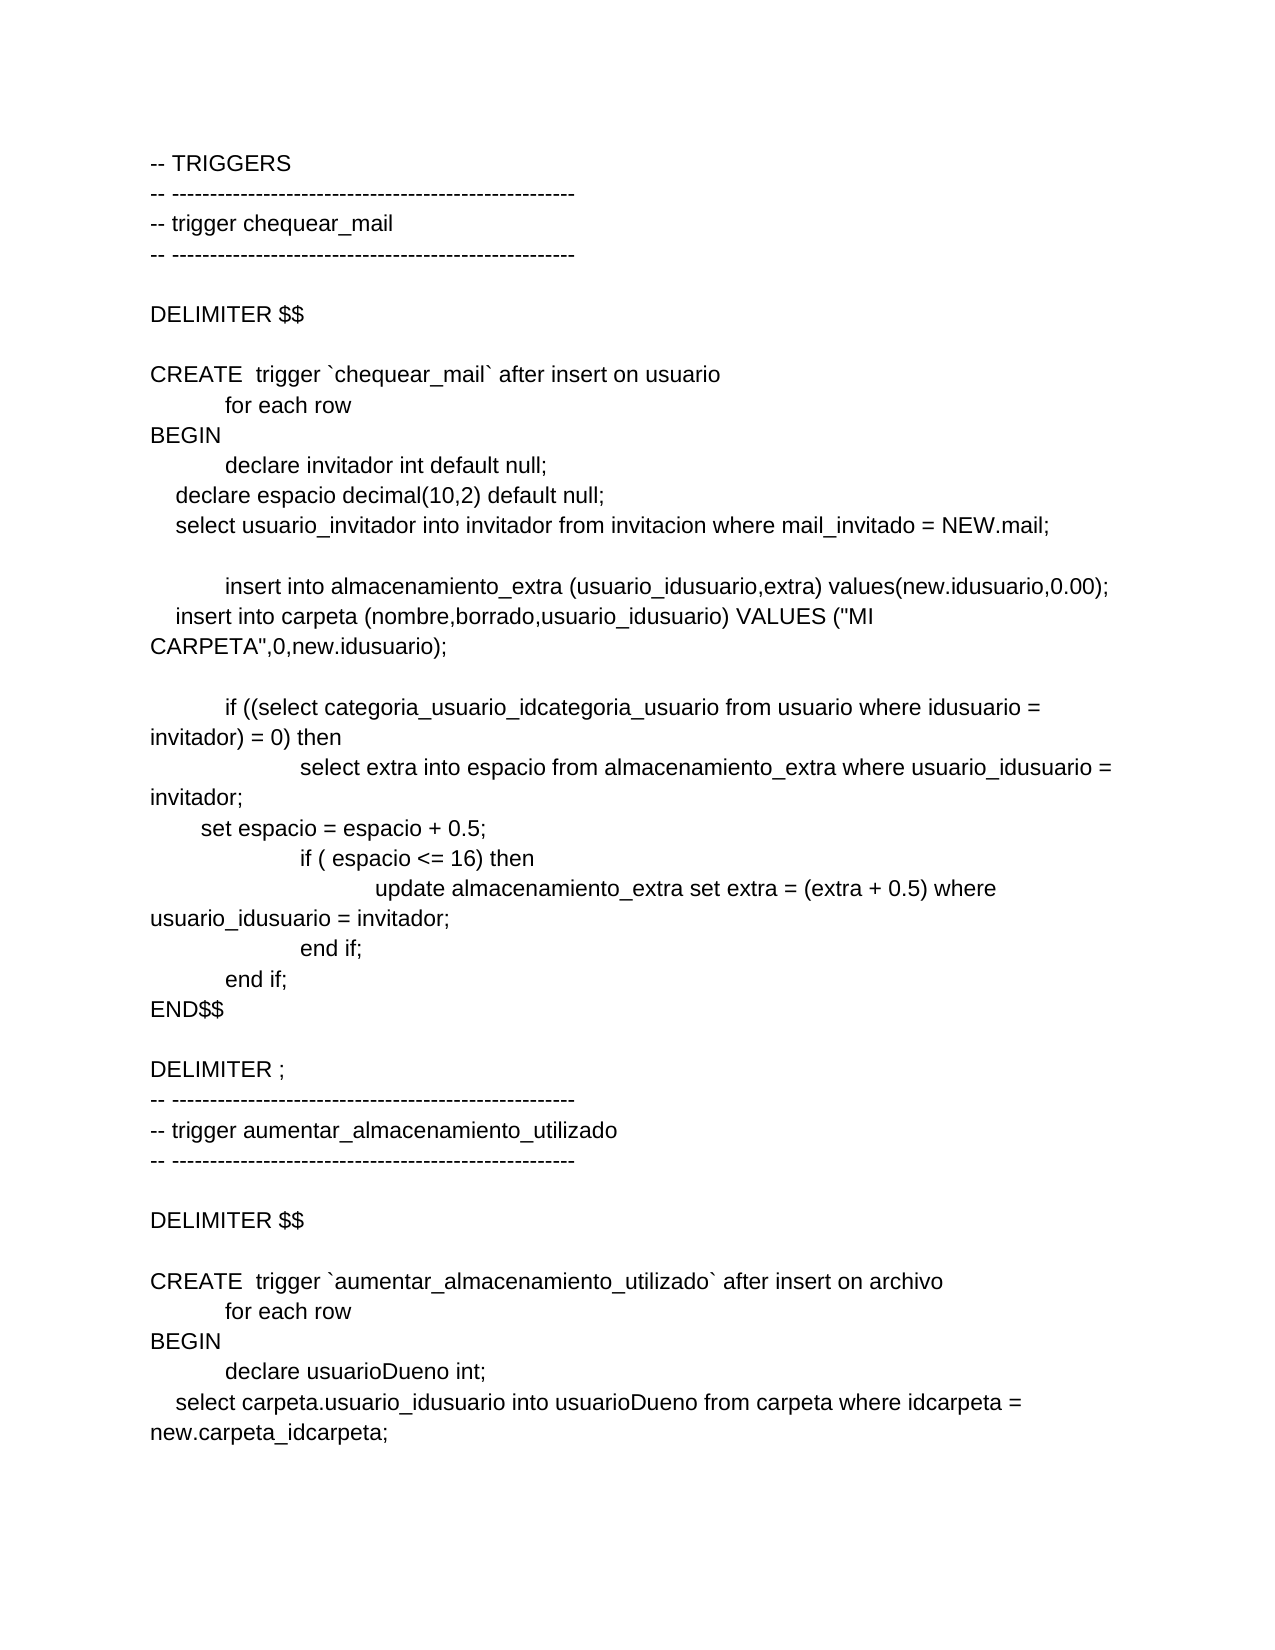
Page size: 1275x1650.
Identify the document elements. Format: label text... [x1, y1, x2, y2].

text end if; [150, 966, 1125, 992]
text -- ----------------------------------------------------- [150, 1147, 1125, 1173]
text -- ----------------------------------------------------- [150, 241, 1125, 267]
text -- ----------------------------------------------------- [150, 1086, 1125, 1113]
text update almacenamiento_extra set extra = (extra + 0.5) where usuario_idusuario = invitador; [150, 875, 1125, 932]
text DELIMITER $$ [150, 1207, 1125, 1234]
text CREATE trigger `aumentar_almacenamiento_utilizado` after insert on archivo [150, 1268, 1125, 1294]
text DELIMITER $$ [150, 301, 1125, 327]
text -- trigger chequear_mail [150, 210, 1125, 237]
text for each row [150, 392, 1125, 418]
text -- ----------------------------------------------------- [150, 180, 1125, 207]
text if ( espacio <= 16) then [150, 845, 1125, 871]
text -- trigger aumentar_almacenamiento_utilizado [150, 1117, 1125, 1143]
text declare invitador int default null; [150, 452, 1125, 478]
text declare usuarioDueno int; [150, 1358, 1125, 1385]
text insert into carpeta (nombre,borrado,usuario_idusuario) VALUES ("MI CARPETA",0,new.idusuario); [150, 603, 1125, 660]
text declare espacio decimal(10,2) default null; [150, 482, 1125, 509]
text end if; [150, 935, 1125, 962]
text END$$ [150, 996, 1125, 1022]
text if ((select categoria_usuario_idcategoria_usuario from usuario where idusuario = invitador) = 0) then [150, 694, 1125, 750]
text for each row [150, 1298, 1125, 1324]
text select extra into espacio from almacenamiento_extra where usuario_idusuario = invitador; [150, 754, 1125, 811]
text select usuario_invitador into invitador from invitacion where mail_invitado = NEW.mail; [150, 512, 1125, 539]
text BEGIN [150, 422, 1125, 448]
text -- TRIGGERS [150, 150, 1125, 176]
text select carpeta.usuario_idusuario into usuarioDueno from carpeta where idcarpeta = new.carpeta_idcarpeta; [150, 1388, 1125, 1445]
text insert into almacenamiento_extra (usuario_idusuario,extra) values(new.idusuario,0.00); [150, 573, 1125, 599]
text DELIMITER ; [150, 1056, 1125, 1083]
text set espacio = espacio + 0.5; [150, 814, 1125, 841]
text BEGIN [150, 1328, 1125, 1354]
text CREATE trigger `chequear_mail` after insert on usuario [150, 361, 1125, 388]
